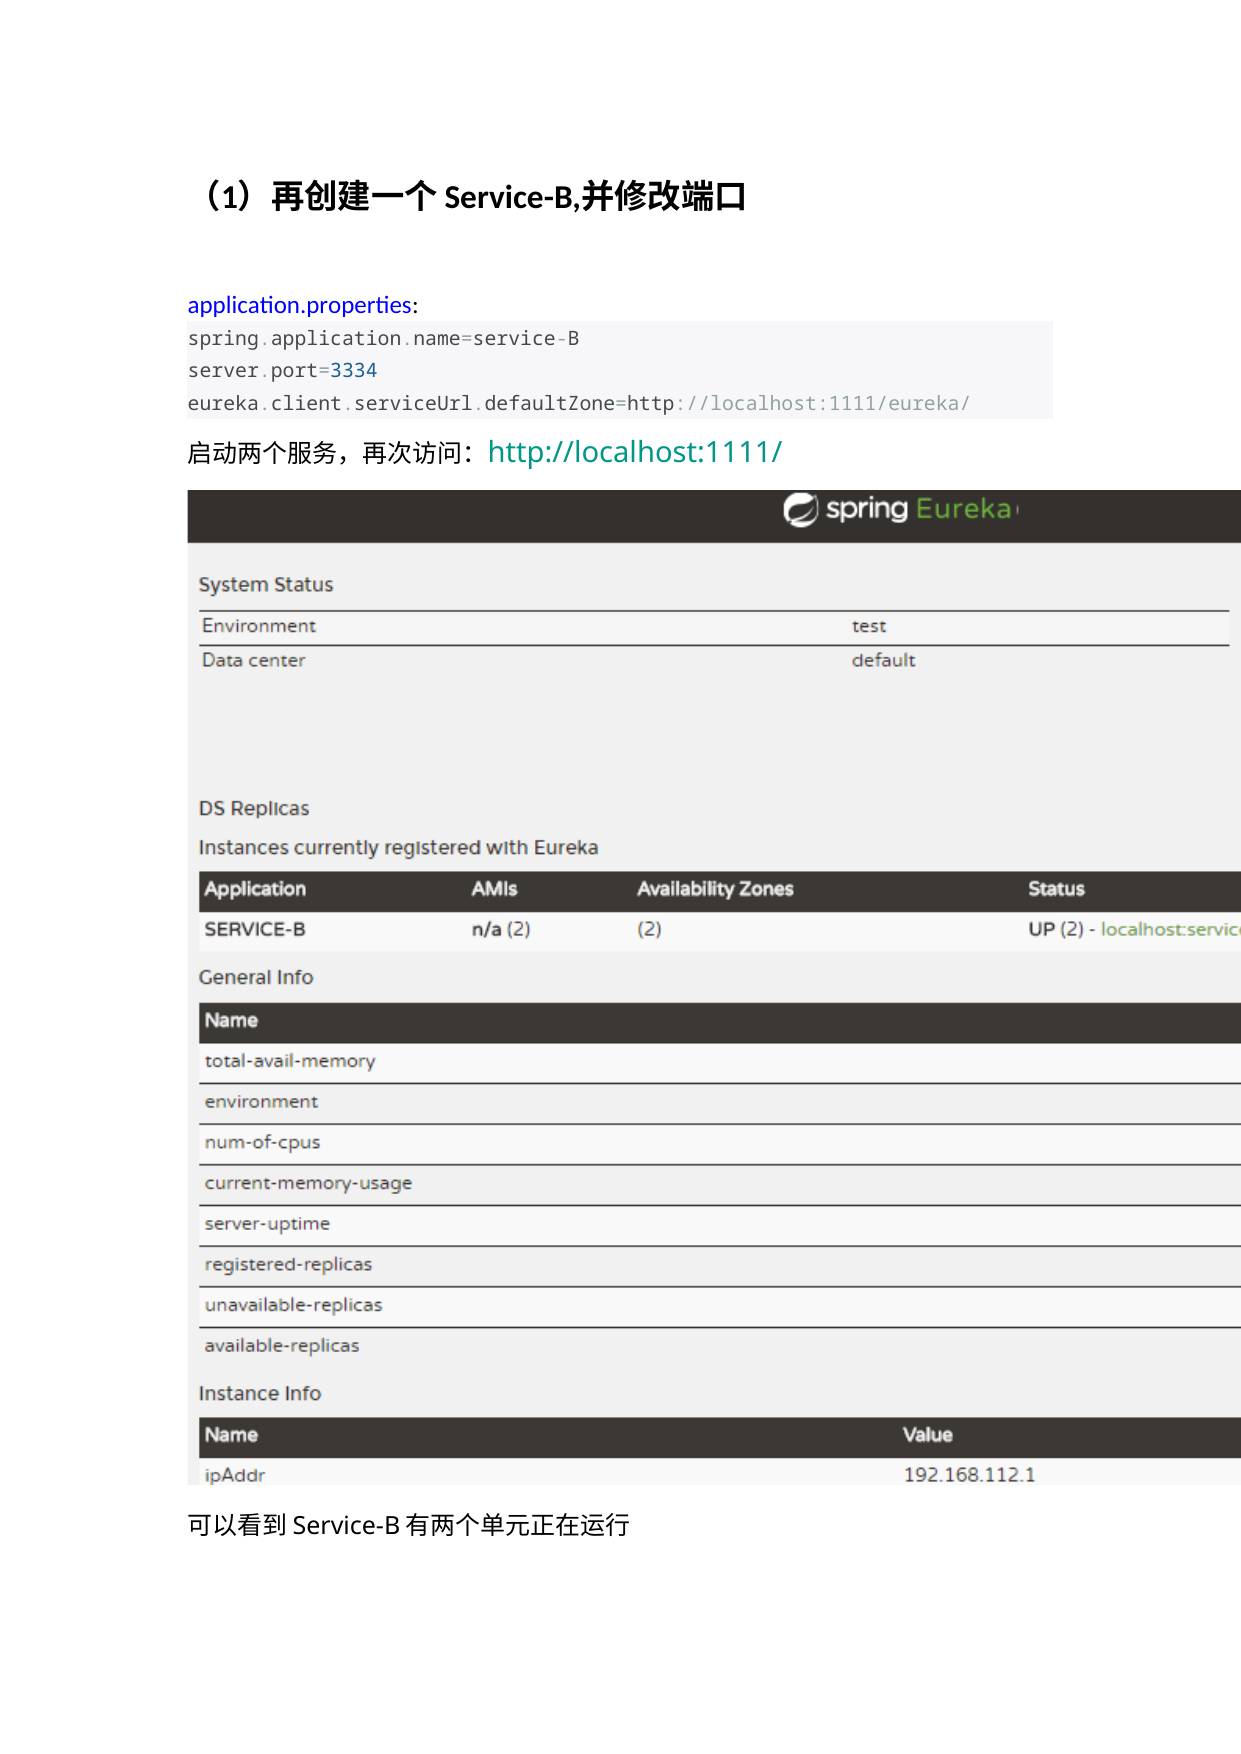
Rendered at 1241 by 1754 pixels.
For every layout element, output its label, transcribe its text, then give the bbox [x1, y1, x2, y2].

text application.properties: [187, 289, 1053, 321]
subtitle （1）再创建一个Service-B,并修改端口 [187, 162, 1053, 227]
text eureka.client.serviceUrl.defaultZone=http://localhost:1111/eureka/ [187, 386, 1053, 419]
text spring.application.name=service-B [187, 321, 1053, 354]
text 可以看到Service-B有两个单元正在运行 [187, 1491, 1053, 1556]
text 启动两个服务，再次访问：http://localhost:1111/ [187, 419, 1053, 484]
picture [187, 490, 1241, 1485]
text server.port=3334 [187, 354, 1053, 386]
